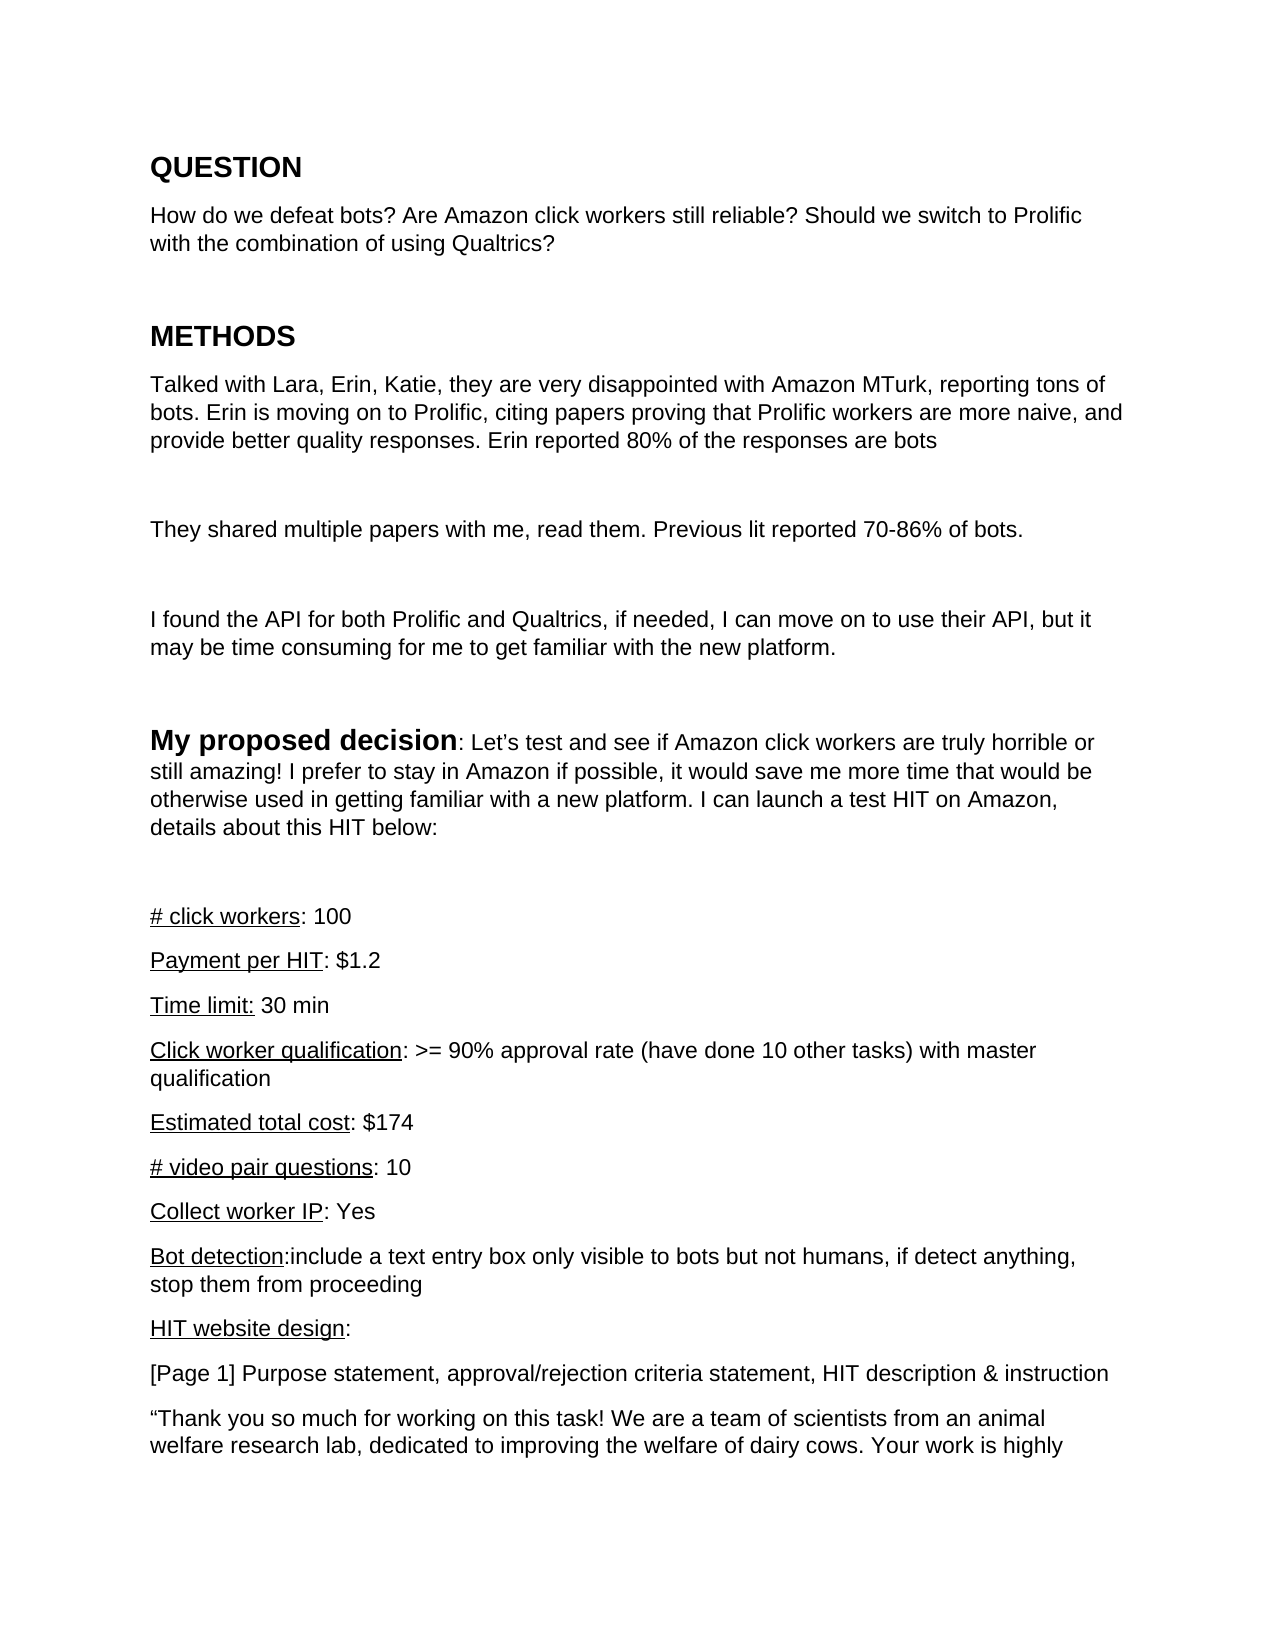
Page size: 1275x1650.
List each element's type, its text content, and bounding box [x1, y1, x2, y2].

text Click worker qualification: >= 90% approval rate (have done 10 other tasks) with master qualification [150, 1037, 1125, 1091]
text [Page 1] Purpose statement, approval/rejection criteria statement, HIT description & instruction [150, 1360, 1125, 1386]
text QUESTION [150, 150, 1125, 183]
text HIT website design: [150, 1315, 1125, 1342]
text Payment per HIT: $1.2 [150, 947, 1125, 974]
text Talked with Lara, Erin, Katie, they are very disappointed with Amazon MTurk, reporting tons of bots. Erin is moving on to Prolific, citing papers proving that Prolific workers are more naive, and provide better quality responses. Erin reported 80% of the responses are bots [150, 371, 1125, 454]
text My proposed decision: Let’s test and see if Amazon click workers are truly horrible or still amazing! I prefer to stay in Amazon if possible, it would save me more time that would be otherwise used in getting familiar with a new platform. I can launch a test HIT on Amazon, details about this HIT below: [150, 723, 1125, 840]
text They shared multiple papers with me, read them. Previous lit reported 70-86% of bots. [150, 516, 1125, 543]
text Bot detection:include a text entry box only visible to bots but not humans, if detect anything, stop them from proceeding [150, 1243, 1125, 1297]
text # click workers: 100 [150, 903, 1125, 929]
text Estimated total cost: $174 [150, 1109, 1125, 1135]
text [150, 1404, 1125, 1459]
text # video pair questions: 10 [150, 1154, 1125, 1180]
text Time limit: 30 min [150, 992, 1125, 1018]
text How do we defeat bots? Are Amazon click workers still reliable? Should we switch to Prolific with the combination of using Qualtrics? [150, 202, 1125, 256]
text METHODS [150, 319, 1125, 353]
text I found the API for both Prolific and Qualtrics, if needed, I can move on to use their API, but it may be time consuming for me to get familiar with the new platform. [150, 606, 1125, 660]
text Collect worker IP: Yes [150, 1198, 1125, 1224]
